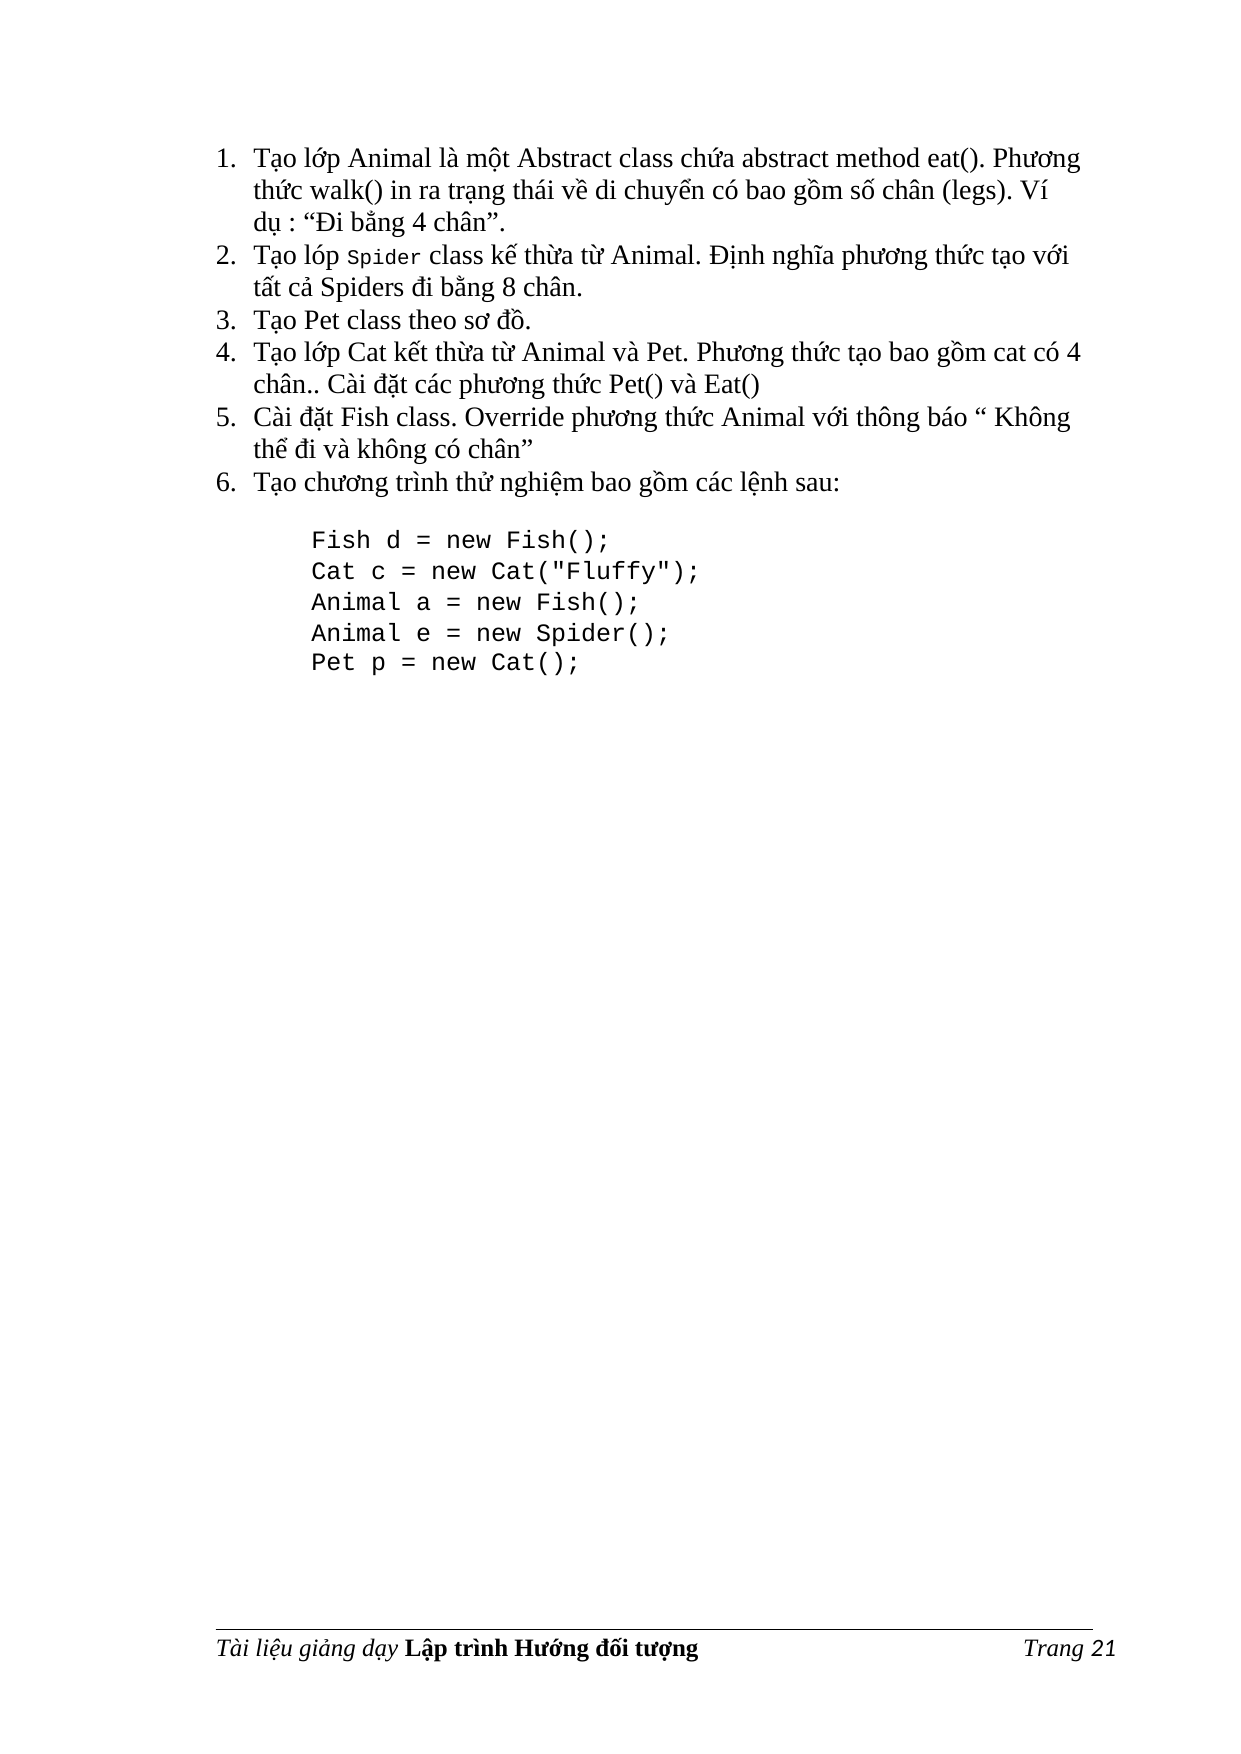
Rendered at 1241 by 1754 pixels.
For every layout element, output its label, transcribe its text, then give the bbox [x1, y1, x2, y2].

list Tạo lớp Cat kết thừa từ Animal và Pet. Phương thức tạo bao gồm cat có 4 chân.. Cài đặt các phương thức Pet() và Eat() [216, 335, 1093, 400]
list Tạo chương trình thử nghiệm bao gồm các lệnh sau: [216, 465, 1093, 497]
list Cài đặt Fish class. Override phương thức Animal với thông báo “ Không thể đi và không có chân” [216, 400, 1093, 465]
list Cat c = new Cat("Fluffy"); [216, 557, 1093, 588]
list Tạo lóp Spider class kế thừa từ Animal. Định nghĩa phương thức tạo với tất cả Spiders đi bằng 8 chân. [216, 238, 1093, 303]
list Tạo lớp Animal là một Abstract class chứa abstract method eat(). Phương thức walk() in ra trạng thái về di chuyển có bao gồm số chân (legs). Ví dụ : “Đi bẳng 4 chân”. [216, 141, 1093, 238]
list Tạo Pet class theo sơ đồ. [216, 303, 1093, 335]
list Animal e = new Spider(); Pet p = new Cat(); [216, 618, 1093, 678]
list Fish d = new Fish(); [216, 526, 1093, 557]
list Animal a = new Fish(); [216, 588, 1093, 618]
